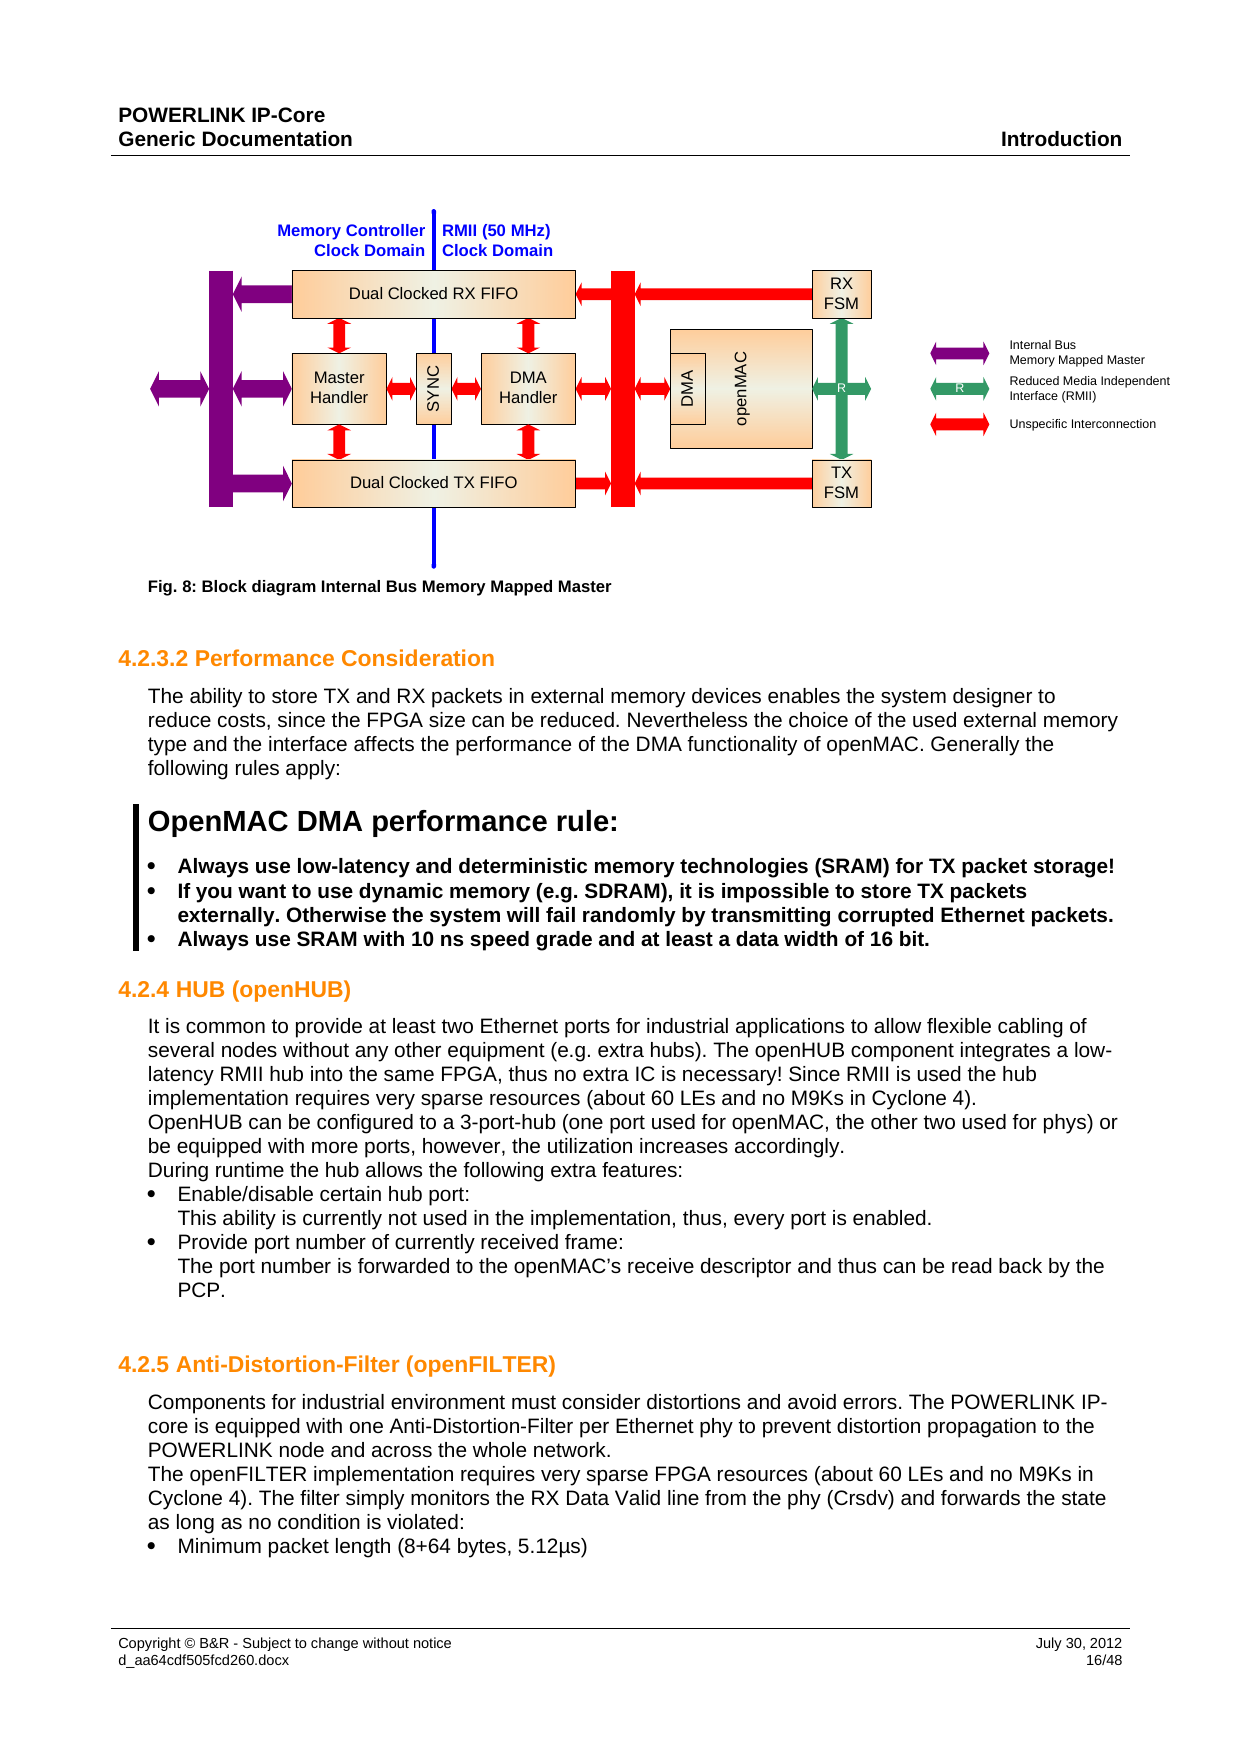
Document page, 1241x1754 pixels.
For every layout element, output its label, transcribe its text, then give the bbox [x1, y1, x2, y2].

text Fig. 8: Block diagram Internal Bus Memory Mapped Master [148, 577, 1122, 596]
text During runtime the hub allows the following extra features: [148, 1158, 1122, 1182]
subtitle Anti-Distortion-Filter (openFILTER) [118, 1351, 1122, 1377]
subtitle HUB (openHUB) [118, 976, 1122, 1002]
text The ability to store TX and RX packets in external memory devices enables the system designer to reduce costs, since the FPGA size can be reduced. Nevertheless the choice of the used external memory type and the interface affects the performance of the DMA functionality of openMAC. Generally the following rules apply: [148, 684, 1122, 780]
text Enable/disable certain hub port: This ability is currently not used in the implementation, thus, every port is enabled. [148, 1182, 1122, 1230]
text Always use low-latency and deterministic memory technologies (SRAM) for TX packet storage! [139, 854, 1122, 878]
text OpenHUB can be configured to a 3-port-hub (one port used for openMAC, the other two used for phys) or be equipped with more ports, however, the utilization increases accordingly. [148, 1110, 1122, 1158]
text Minimum packet length (8+64 bytes, 5.12µs) [148, 1534, 1122, 1558]
text The openFILTER implementation requires very sparse FPGA resources (about 60 LEs and no M9Ks in Cyclone 4). The filter simply monitors the RX Data Valid line from the phy (Crsdv) and forwards the state as long as no condition is violated: [148, 1462, 1122, 1534]
text It is common to provide at least two Ethernet ports for industrial applications to allow flexible cabling of several nodes without any other equipment (e.g. extra hubs). The openHUB component integrates a low-latency RMII hub into the same FPGA, thus no extra IC is necessary! Since RMII is used the hub implementation requires very sparse resources (about 60 LEs and no M9Ks in Cyclone 4). [148, 1014, 1122, 1110]
text Always use SRAM with 10 ns speed grade and at least a data width of 16 bit. [139, 926, 1122, 951]
text Components for industrial environment must consider distortions and avoid errors. The POWERLINK IP-core is equipped with one Anti-Distortion-Filter per Ethernet phy to prevent distortion propagation to the POWERLINK node and across the whole network. [148, 1390, 1122, 1462]
text Provide port number of currently received frame: The port number is forwarded to the openMAC’s receive descriptor and thus can be read back by the PCP. [148, 1230, 1122, 1302]
text If you want to use dynamic memory (e.g. SDRAM), it is impossible to store TX packets externally. Otherwise the system will fail randomly by transmitting corrupted Ethernet packets. [139, 878, 1122, 926]
text OpenMAC DMA performance rule: [139, 804, 1122, 838]
subtitle Performance Consideration [118, 645, 1122, 672]
